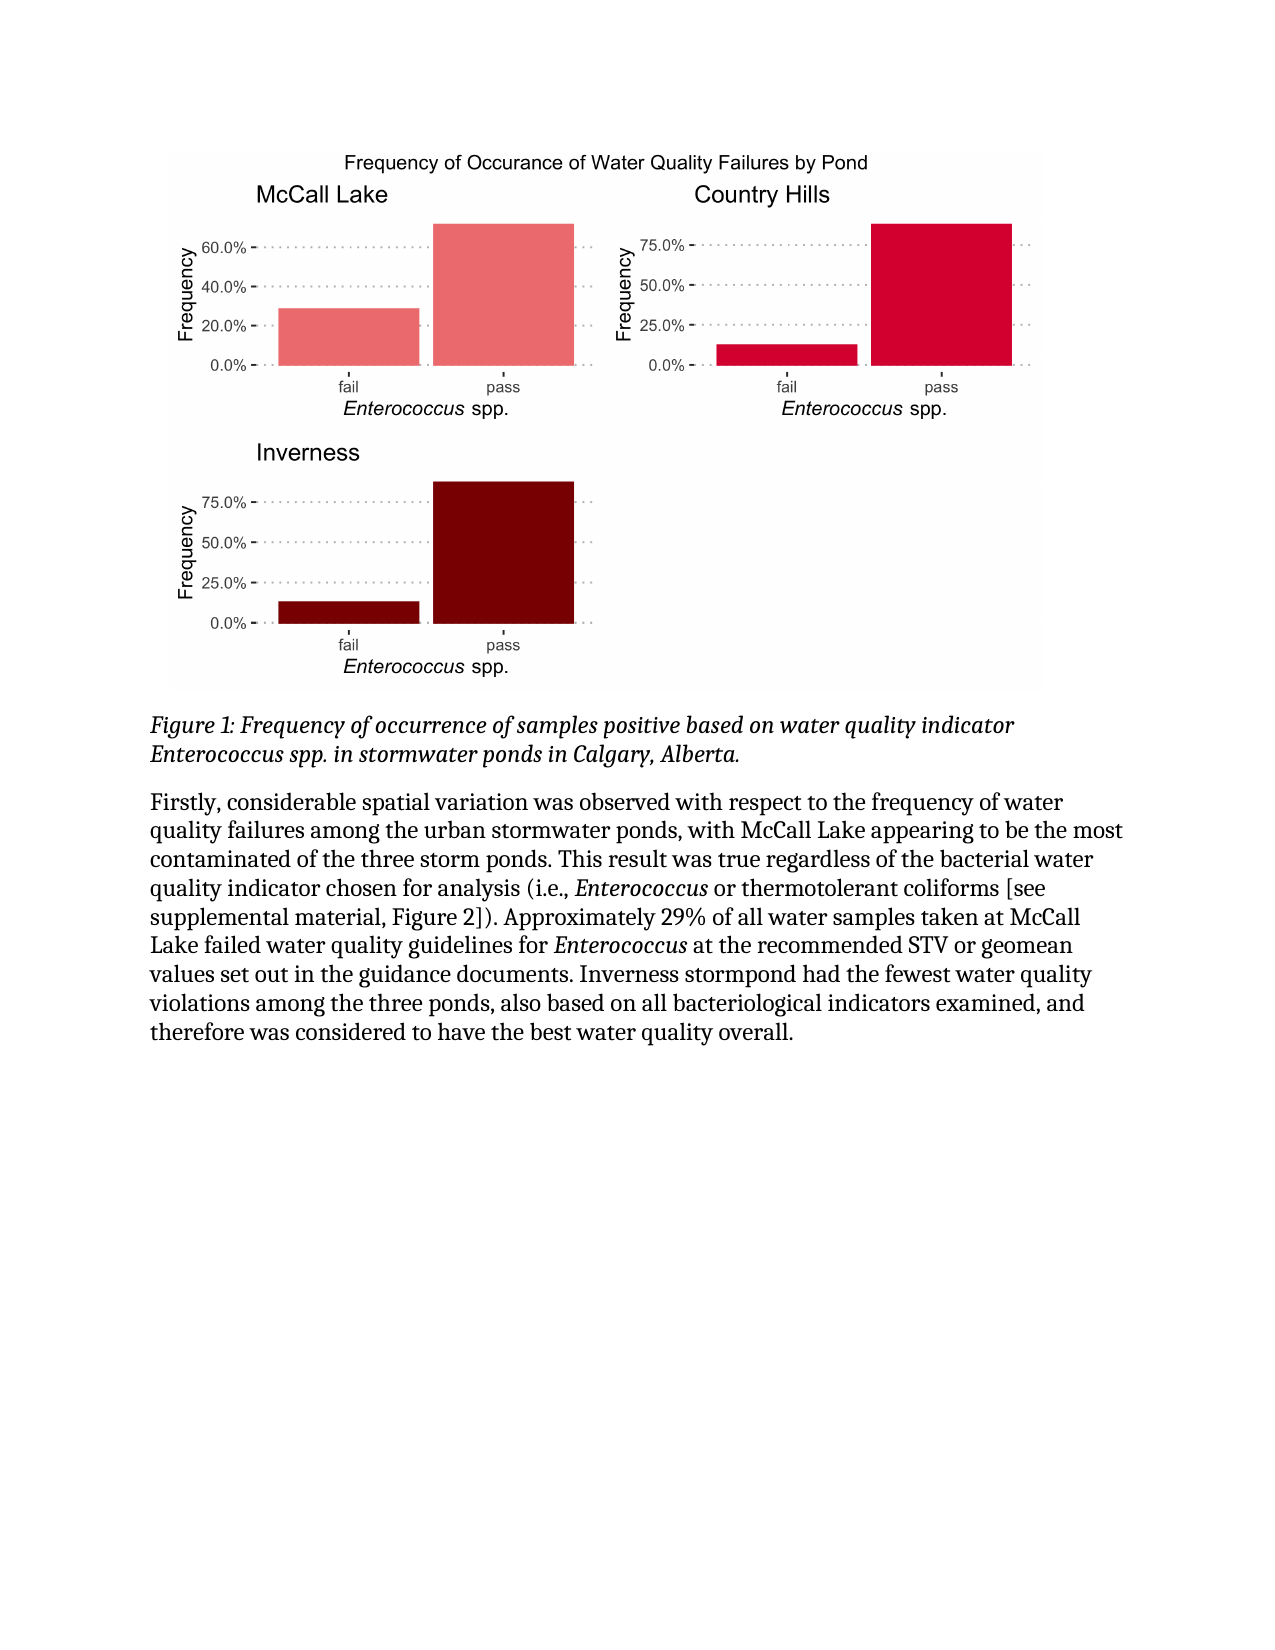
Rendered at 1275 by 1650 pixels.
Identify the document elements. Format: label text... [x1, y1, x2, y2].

text Firstly, considerable spatial variation was observed with respect to the frequency of water quality failures among the urban stormwater ponds, with McCall Lake appearing to be the most contaminated of the three storm ponds. This result was true regardless of the bacterial water quality indicator chosen for analysis (i.e., Enterococcus or thermotolerant coliforms [see supplemental material, Figure 2]). Approximately 29% of all water samples taken at McCall Lake failed water quality guidelines for Enterococcus at the recommended STV or geomean values set out in the guidance documents. Inverness stormpond had the fewest water quality violations among the three ponds, also based on all bacteriological indicators examined, and therefore was considered to have the best water quality overall. [150, 788, 1125, 1046]
text Figure 1: Frequency of occurrence of samples positive based on water quality indicator Enterococcus spp. in stormwater ponds in Calgary, Alberta. [150, 711, 1125, 769]
picture [168, 150, 1044, 691]
